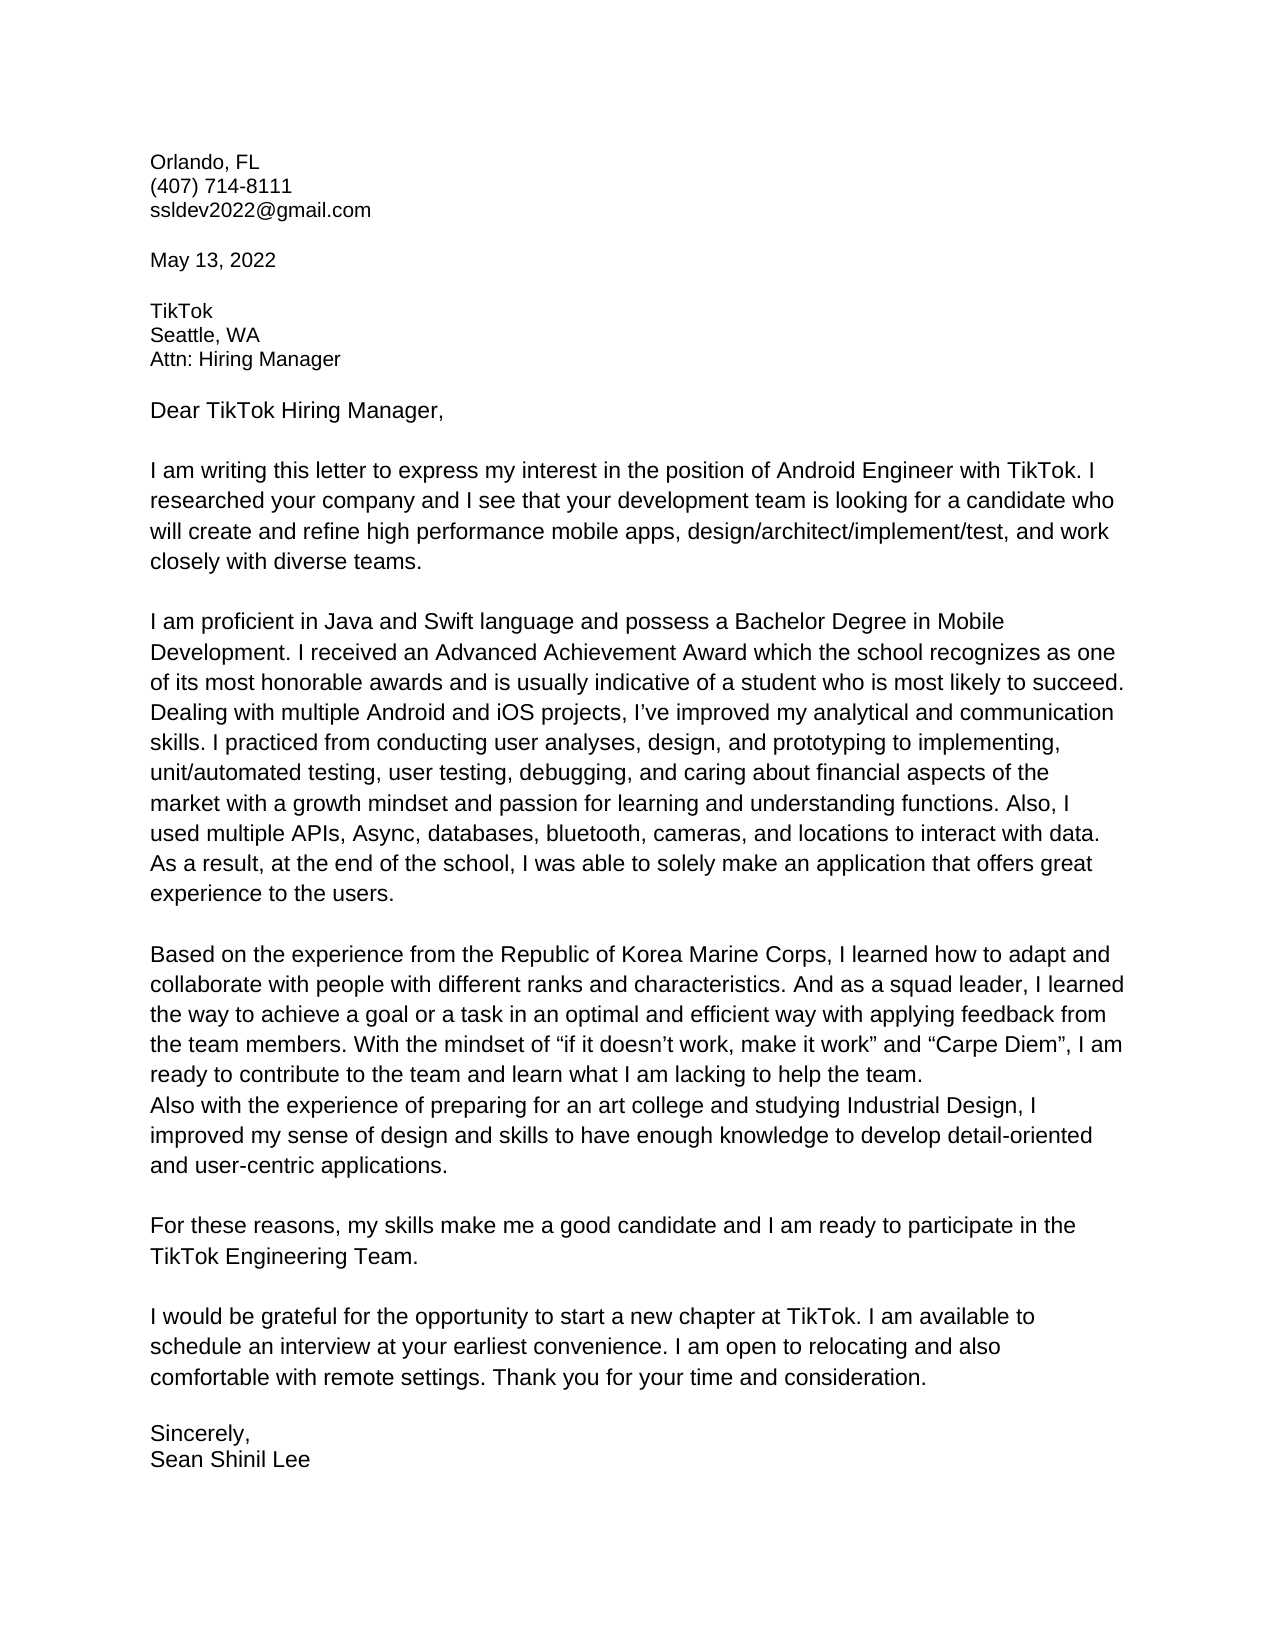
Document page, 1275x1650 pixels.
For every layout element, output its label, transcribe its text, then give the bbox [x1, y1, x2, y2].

text (407) 714-8111 [150, 174, 1125, 198]
text TikTok [150, 298, 1125, 322]
text Attn: Hiring Manager [150, 346, 1125, 370]
text Dealing with multiple Android and iOS projects, I’ve improved my analytical and communication skills. I practiced from conducting user analyses, design, and prototyping to implementing, unit/automated testing, user testing, debugging, and caring about financial aspects of the market with a growth mindset and passion for learning and understanding functions. Also, I used multiple APIs, Async, databases, bluetooth, cameras, and locations to interact with data. As a result, at the end of the school, I was able to solely make an application that offers great experience to the users. [150, 699, 1125, 906]
text For these reasons, my skills make me a good candidate and I am ready to participate in the TikTok Engineering Team. [150, 1212, 1125, 1269]
text ssldev2022@gmail.com [150, 198, 1125, 222]
text Sean Shinil Lee [150, 1446, 1125, 1473]
text Sincerely, [150, 1420, 1125, 1446]
text Also with the experience of preparing for an art college and studying Industrial Design, I improved my sense of design and skills to have enough knowledge to develop detail-oriented and user-centric applications. [150, 1092, 1125, 1178]
text I am writing this letter to express my interest in the position of Android Engineer with TikTok. I researched your company and I see that your development team is looking for a candidate who will create and refine high performance mobile apps, design/architect/implement/test, and work closely with diverse teams. [150, 457, 1125, 574]
text Based on the experience from the Republic of Korea Marine Corps, I learned how to adapt and collaborate with people with different ranks and characteristics. And as a squad leader, I learned the way to achieve a goal or a task in an optimal and efficient way with applying feedback from the team members. With the mindset of “if it doesn’t work, make it work” and “Carpe Diem”, I am ready to contribute to the team and learn what I am lacking to help the team. [150, 941, 1125, 1088]
text I am proficient in Java and Swift language and possess a Bachelor Degree in Mobile Development. I received an Advanced Achievement Award which the school recognizes as one of its most honorable awards and is usually indicative of a student who is most likely to succeed. [150, 608, 1125, 695]
text Seattle, WA [150, 322, 1125, 346]
text Orlando, FL [150, 150, 1125, 174]
text May 13, 2022 [150, 248, 1125, 272]
text I would be grateful for the opportunity to start a new chapter at TikTok. I am available to schedule an interview at your earliest convenience. I am open to relocating and also comfortable with remote settings. Thank you for your time and consideration. [150, 1303, 1125, 1390]
text Dear TikTok Hiring Manager, [150, 397, 1125, 423]
